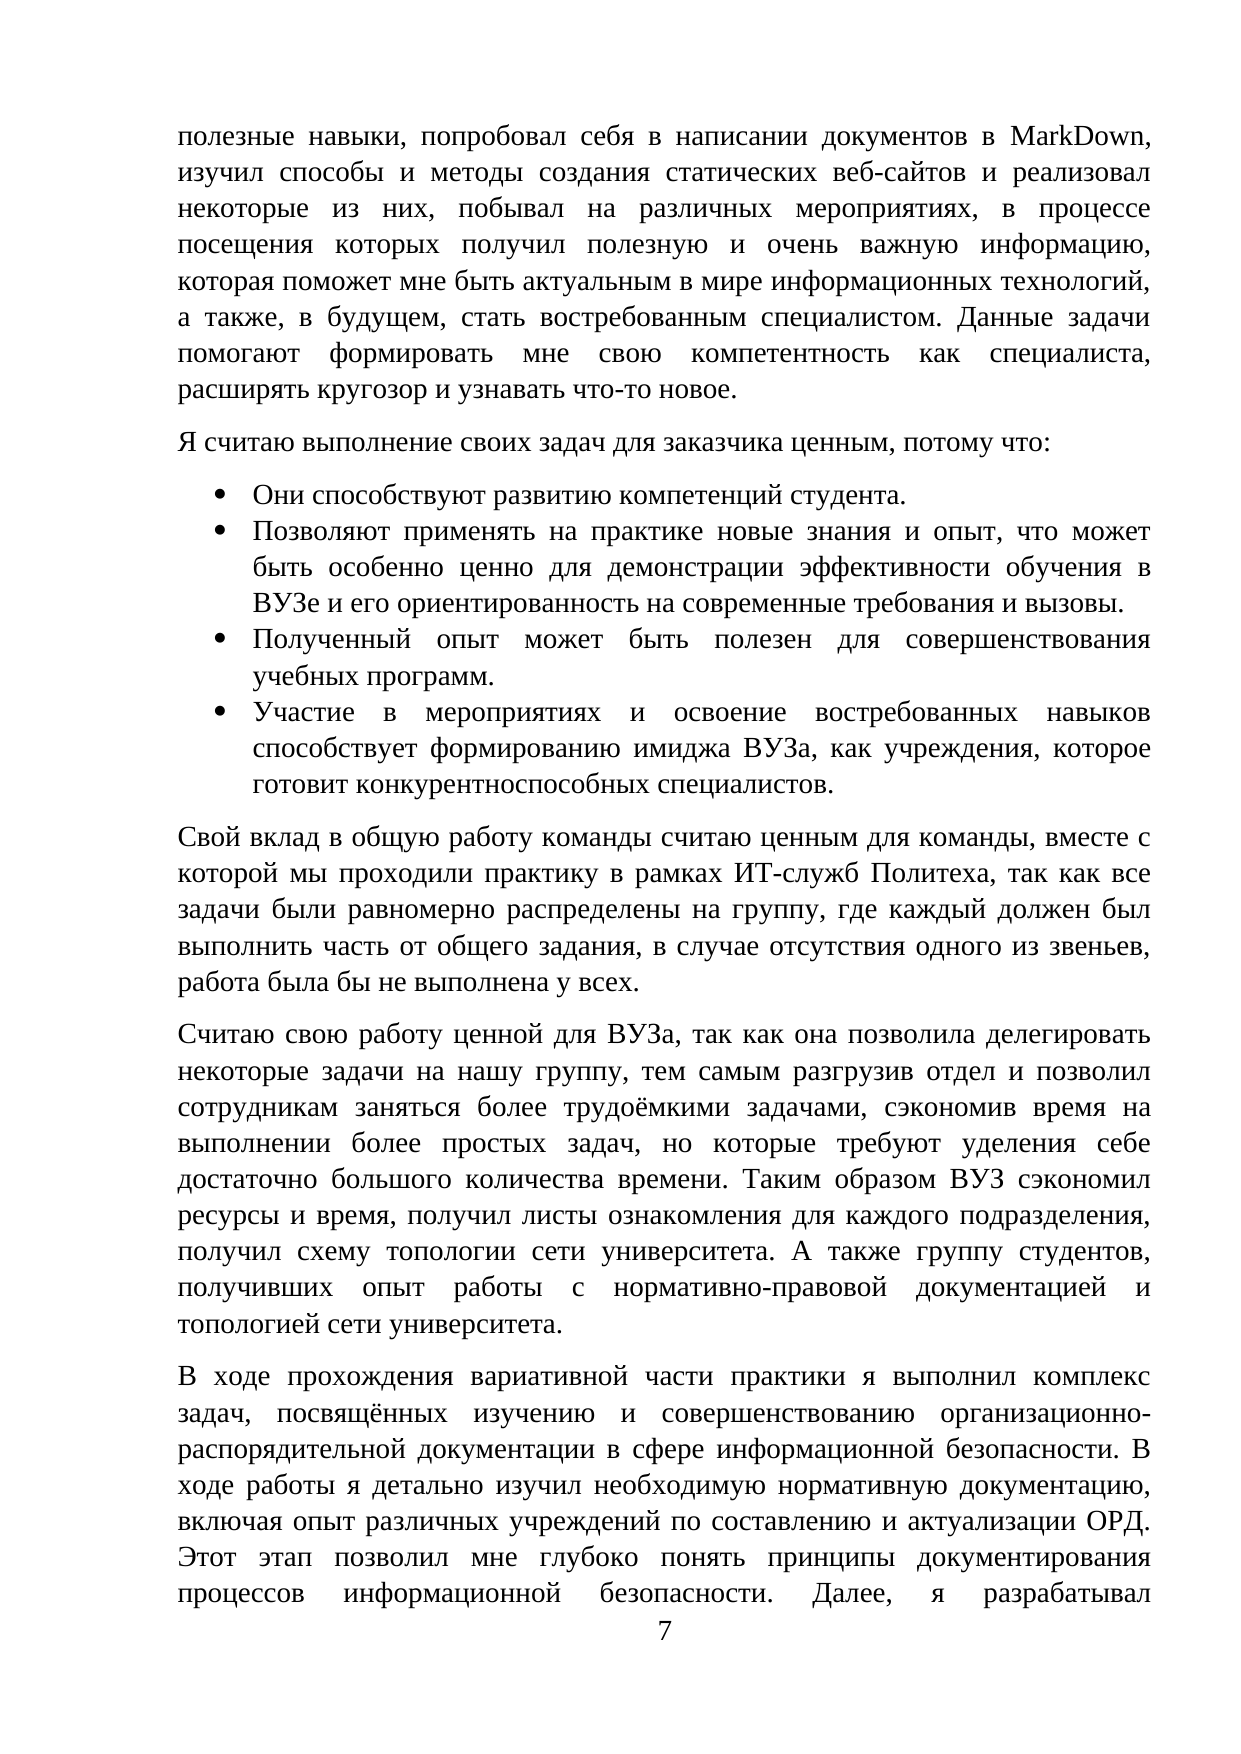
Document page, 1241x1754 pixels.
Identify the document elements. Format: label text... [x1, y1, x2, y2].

text Считаю свою работу ценной для ВУЗа, так как она позволила делегировать некоторые задачи на нашу группу, тем самым разгрузив отдел и позволил сотрудникам заняться более трудоёмкими задачами, сэкономив время на выполнении более простых задач, но которые требуют уделения себе достаточно большого количества времени. Таким образом ВУЗ сэкономил ресурсы и время, получил листы ознакомления для каждого подразделения, получил схему топологии сети университета. А также группу студентов, получивших опыт работы с нормативно-правовой документацией и топологией сети университета. [177, 1017, 1152, 1339]
list Полученный опыт может быть полезен для совершенствования учебных программ. [215, 622, 1152, 691]
list Они способствуют развитию компетенций студента. [215, 477, 1152, 510]
list Участие в мероприятиях и освоение востребованных навыков способствует формированию имиджа ВУЗа, как учреждения, которое готовит конкурентноспособных специалистов. [215, 694, 1152, 800]
list Позволяют применять на практике новые знания и опыт, что может быть особенно ценно для демонстрации эффективности обучения в ВУЗе и его ориентированность на современные требования и вызовы. [215, 513, 1152, 619]
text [177, 1358, 1152, 1609]
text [177, 118, 1152, 405]
text Свой вклад в общую работу команды считаю ценным для команды, вместе с которой мы проходили практику в рамках ИТ-служб Политеха, так как все задачи были равномерно распределены на группу, где каждый должен был выполнить часть от общего задания, в случае отсутствия одного из звеньев, работа была бы не выполнена у всех. [177, 819, 1152, 997]
text Я считаю выполнение своих задач для заказчика ценным, потому что: [177, 424, 1152, 457]
